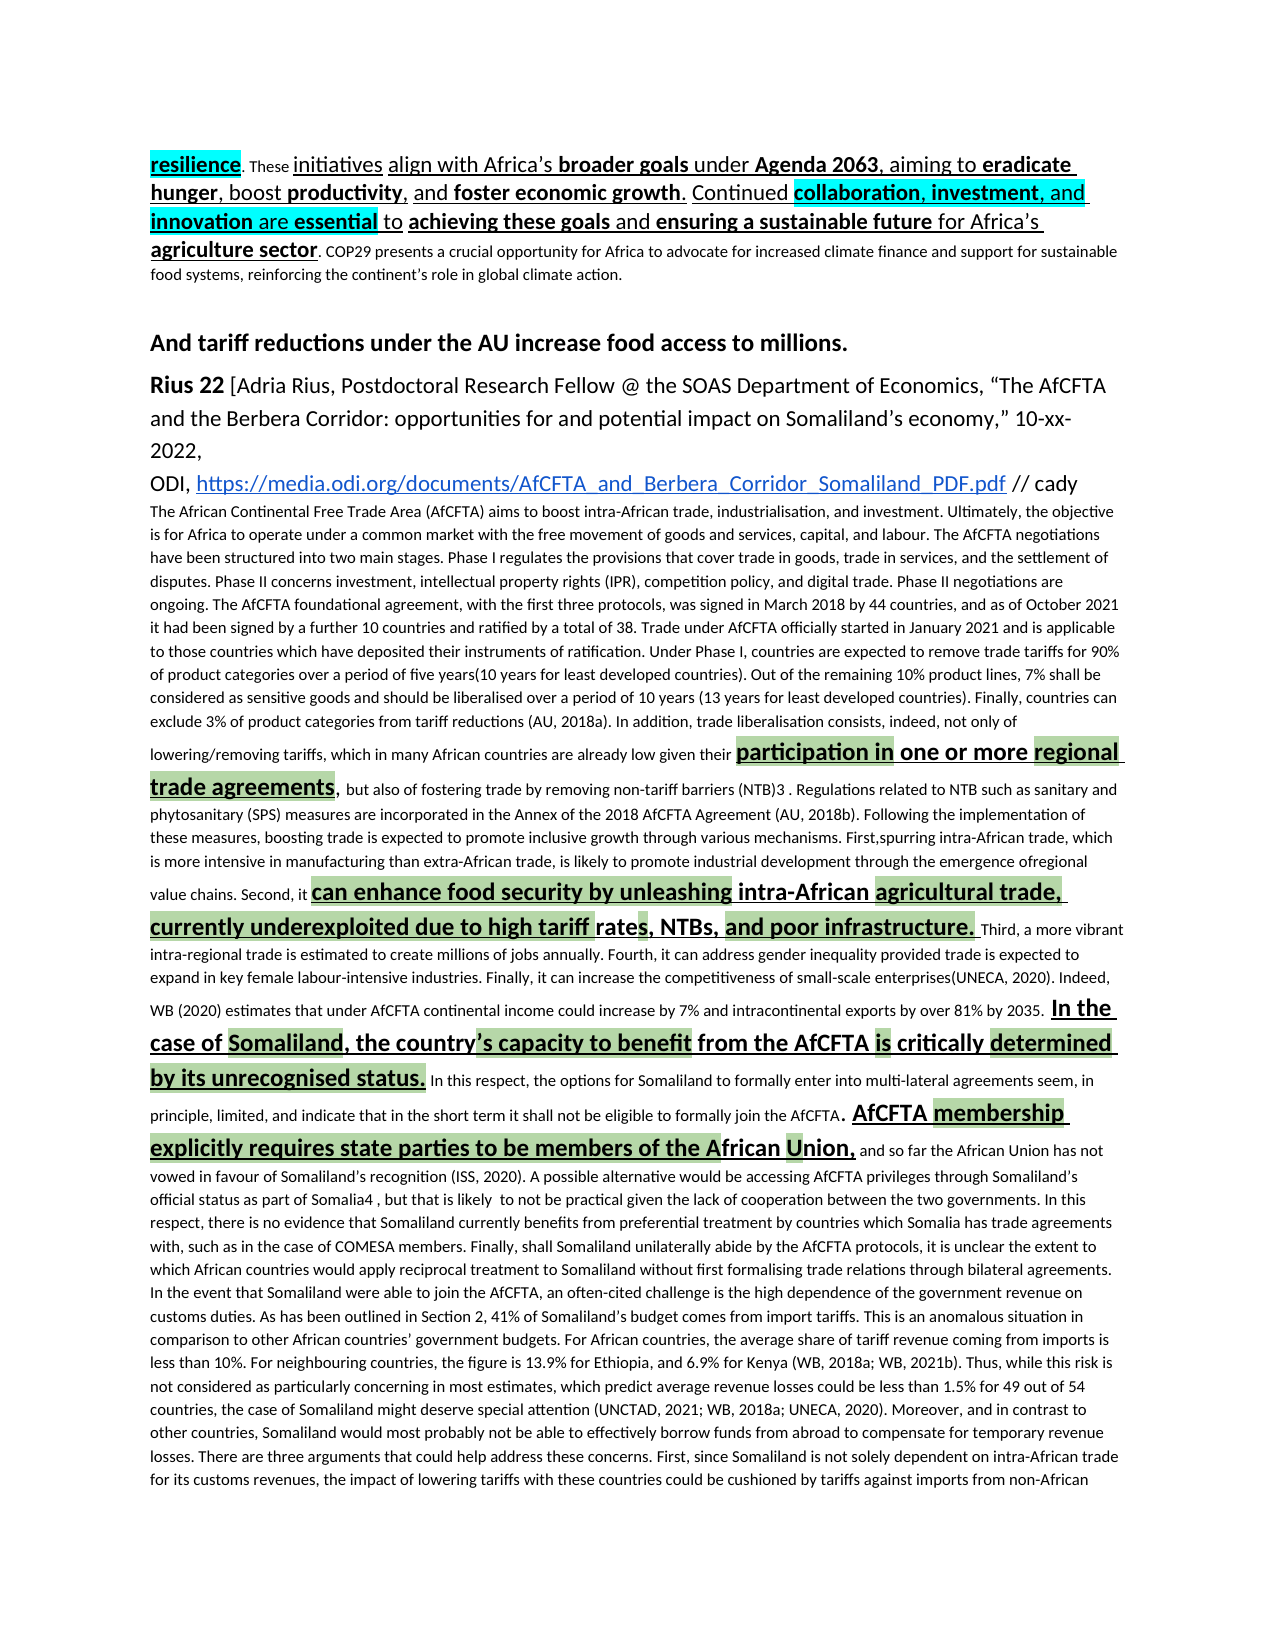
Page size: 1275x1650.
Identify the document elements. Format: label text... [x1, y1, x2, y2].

text Rius 22 [Adria Rius, Postdoctoral Research Fellow @ the SOAS Department of Economics, “The AfCFTA [150, 369, 1125, 400]
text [150, 150, 1122, 284]
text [150, 501, 1125, 1489]
text ODI, https://media.odi.org/documents/AfCFTA_and_Berbera_Corridor_Somaliland_PDF.pdf // cady [150, 469, 1125, 497]
subtitle And tariff reductions under the AU increase food access to millions. [150, 328, 1125, 358]
text and the Berbera Corridor: opportunities for and potential impact on Somaliland’s economy,” 10-xx-2022, [150, 404, 1125, 464]
